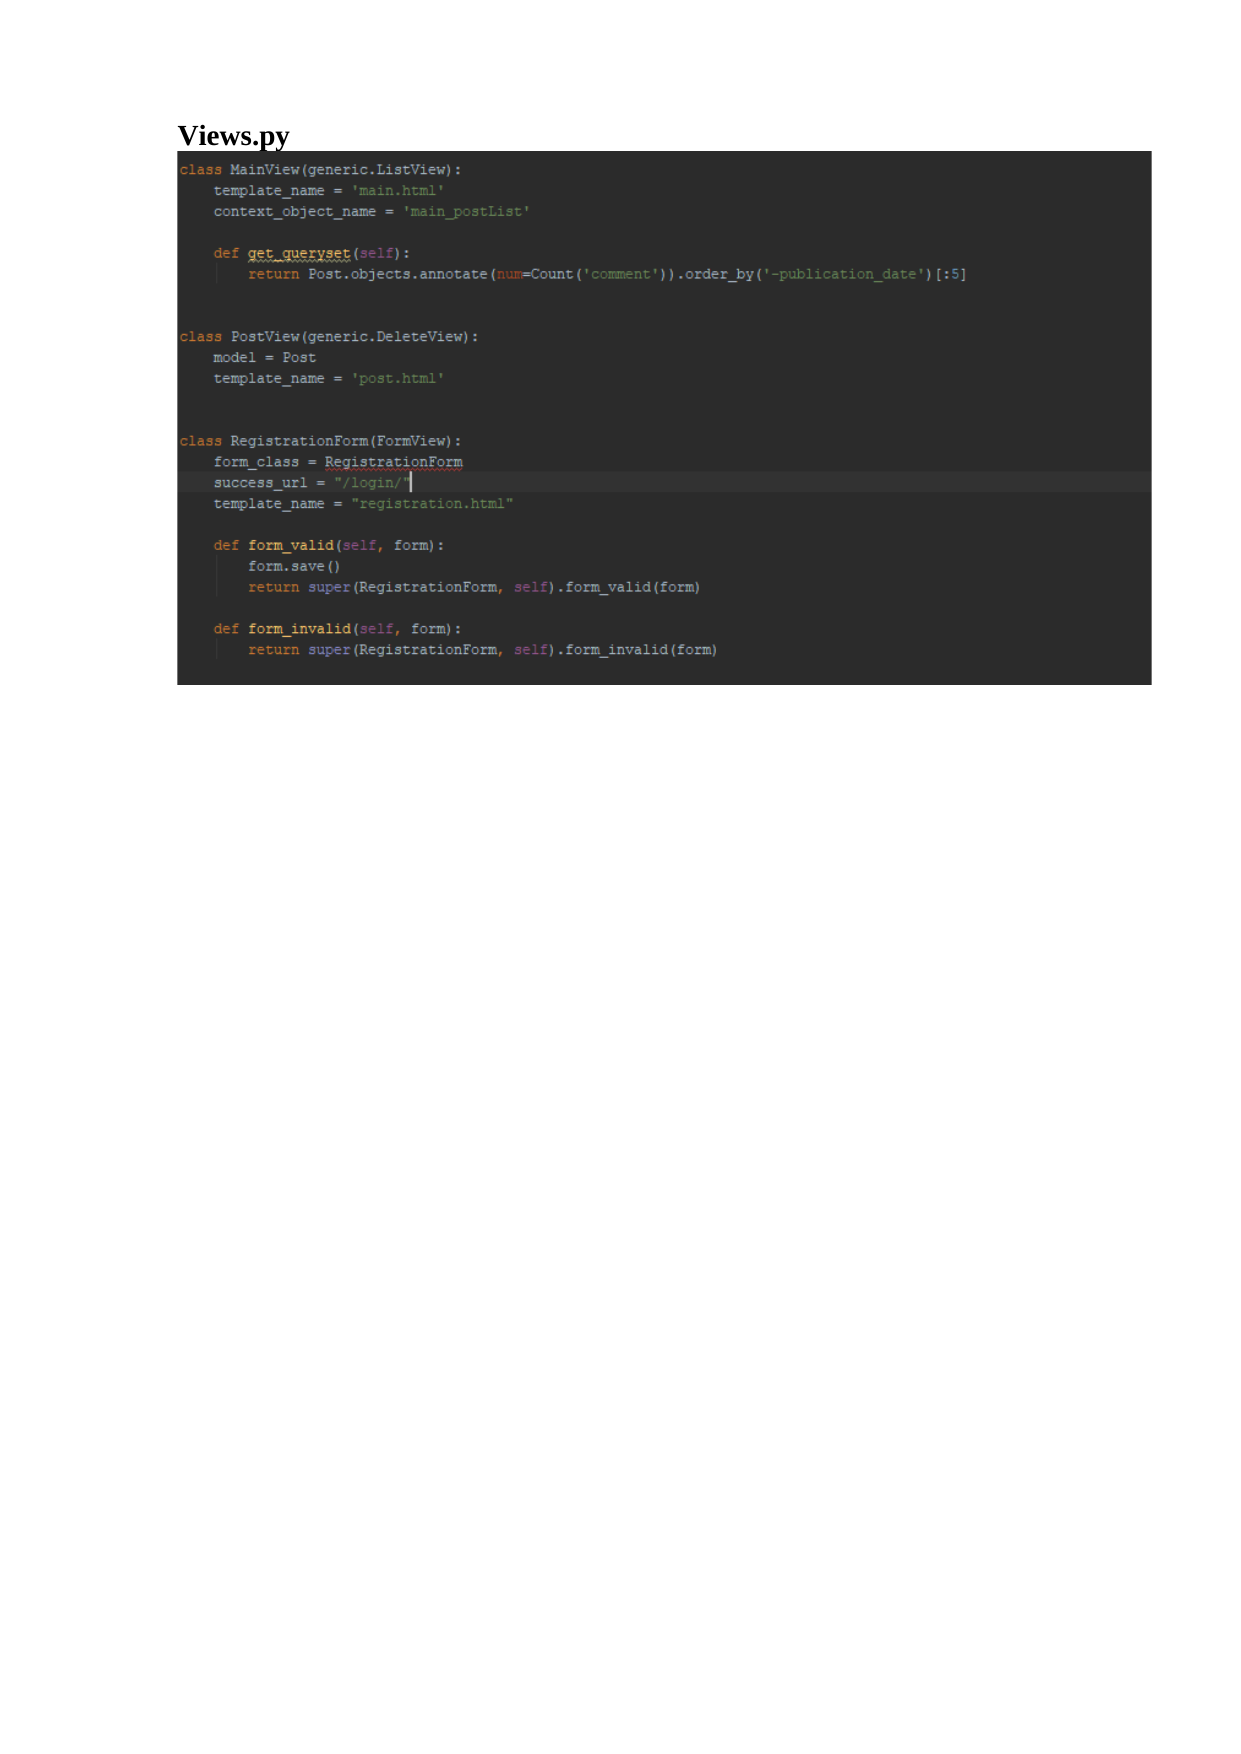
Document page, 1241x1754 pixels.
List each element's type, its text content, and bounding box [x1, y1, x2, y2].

text Views.py [177, 118, 1152, 151]
picture [177, 151, 1152, 685]
